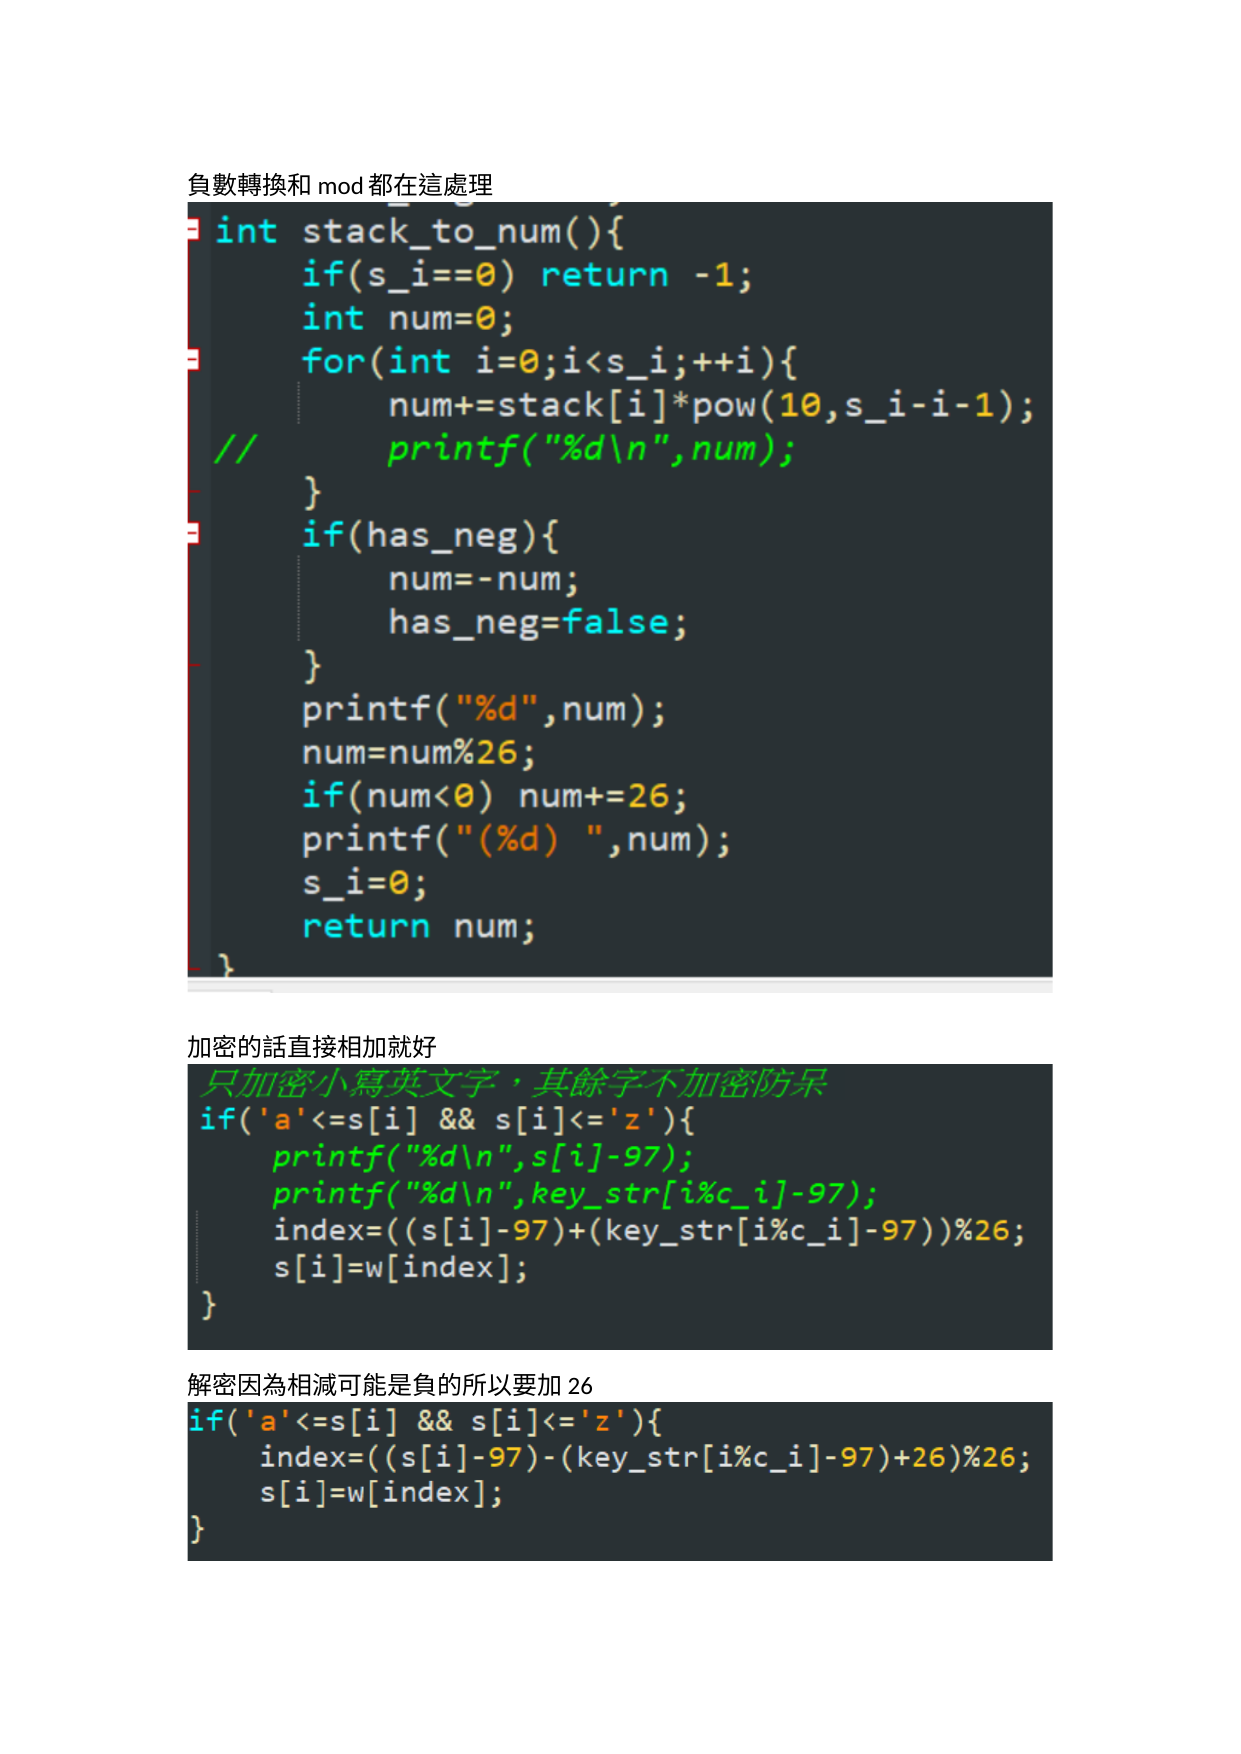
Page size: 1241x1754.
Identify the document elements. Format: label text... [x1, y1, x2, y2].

text 加密的話直接相加就好 [187, 1027, 1053, 1064]
text 解密因為相減可能是負的所以要加26 [187, 1364, 1053, 1402]
picture [187, 1064, 1053, 1350]
picture [187, 1402, 1053, 1561]
text 負數轉換和mod都在這處理 [187, 164, 1053, 202]
picture [187, 202, 1053, 993]
